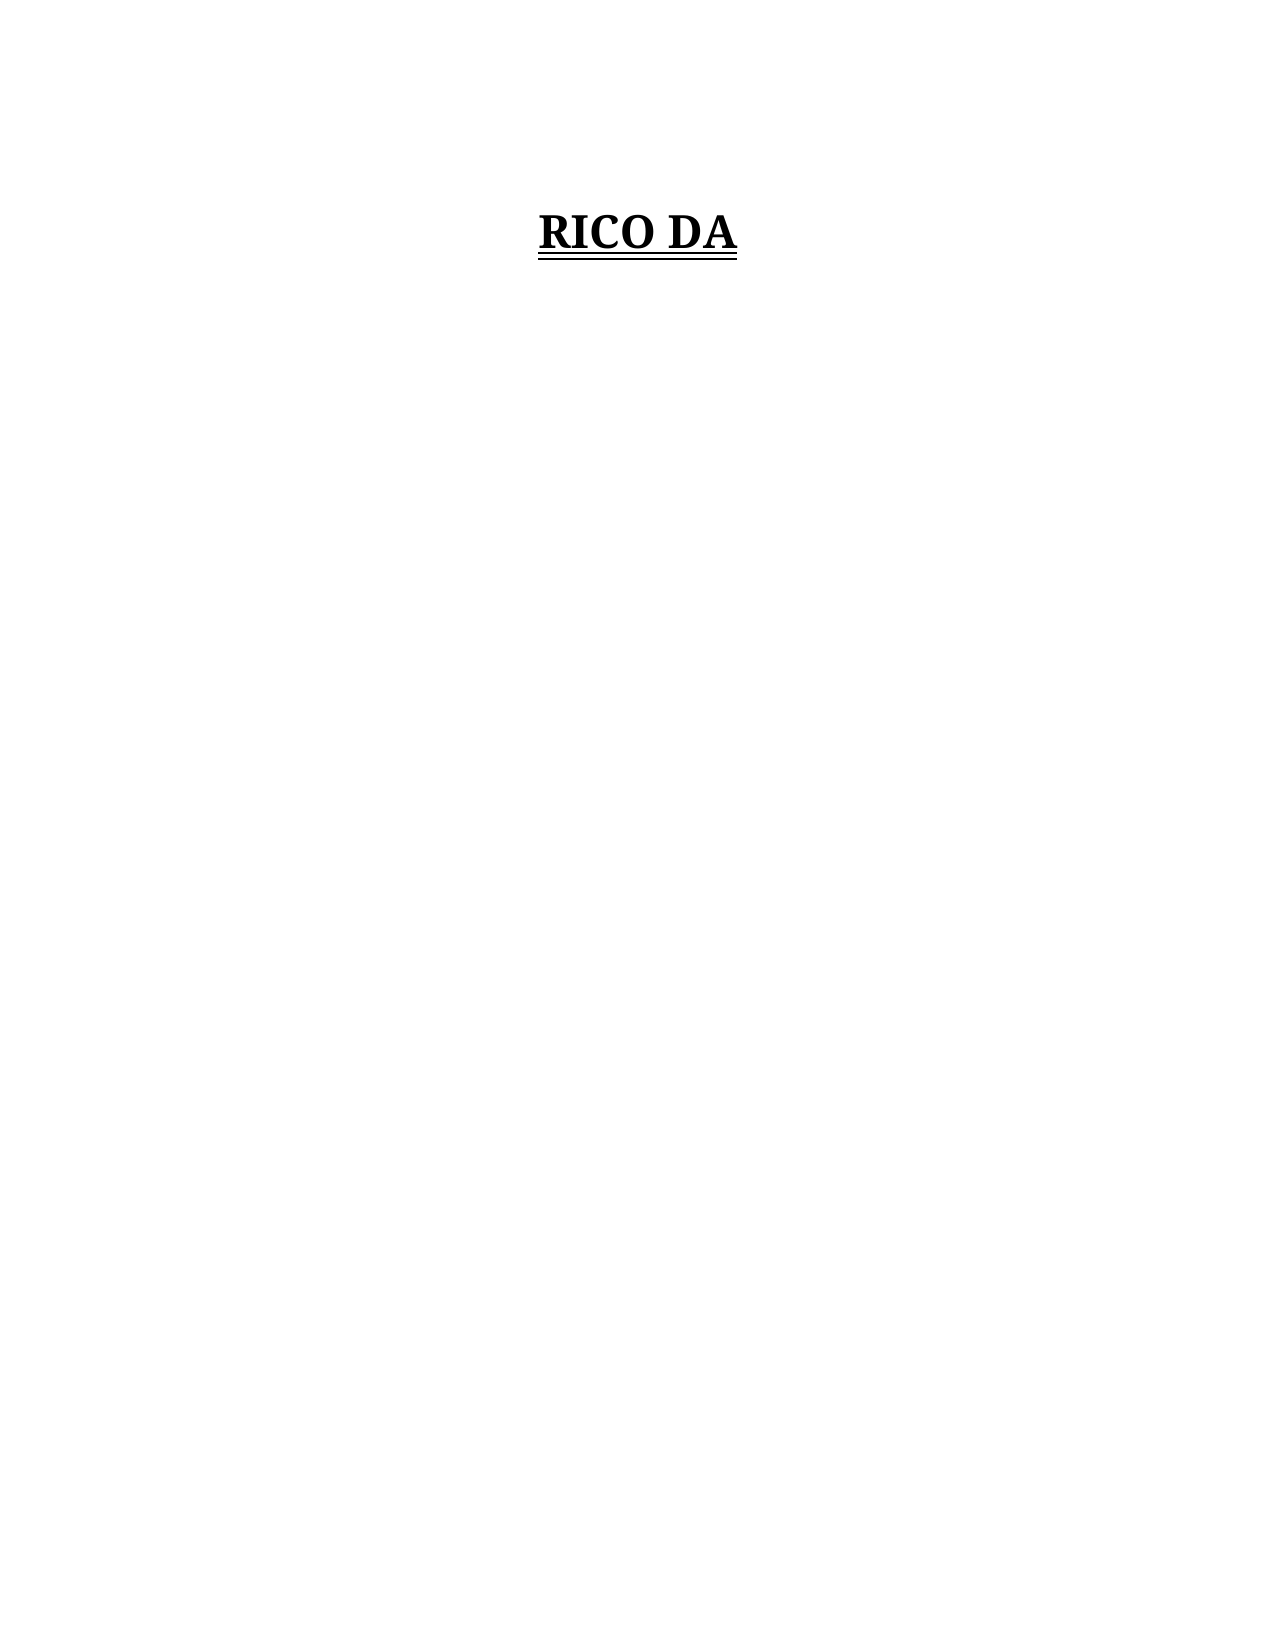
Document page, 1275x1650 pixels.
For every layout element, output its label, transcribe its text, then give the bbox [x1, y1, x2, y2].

subtitle RICO DA [150, 200, 1125, 262]
